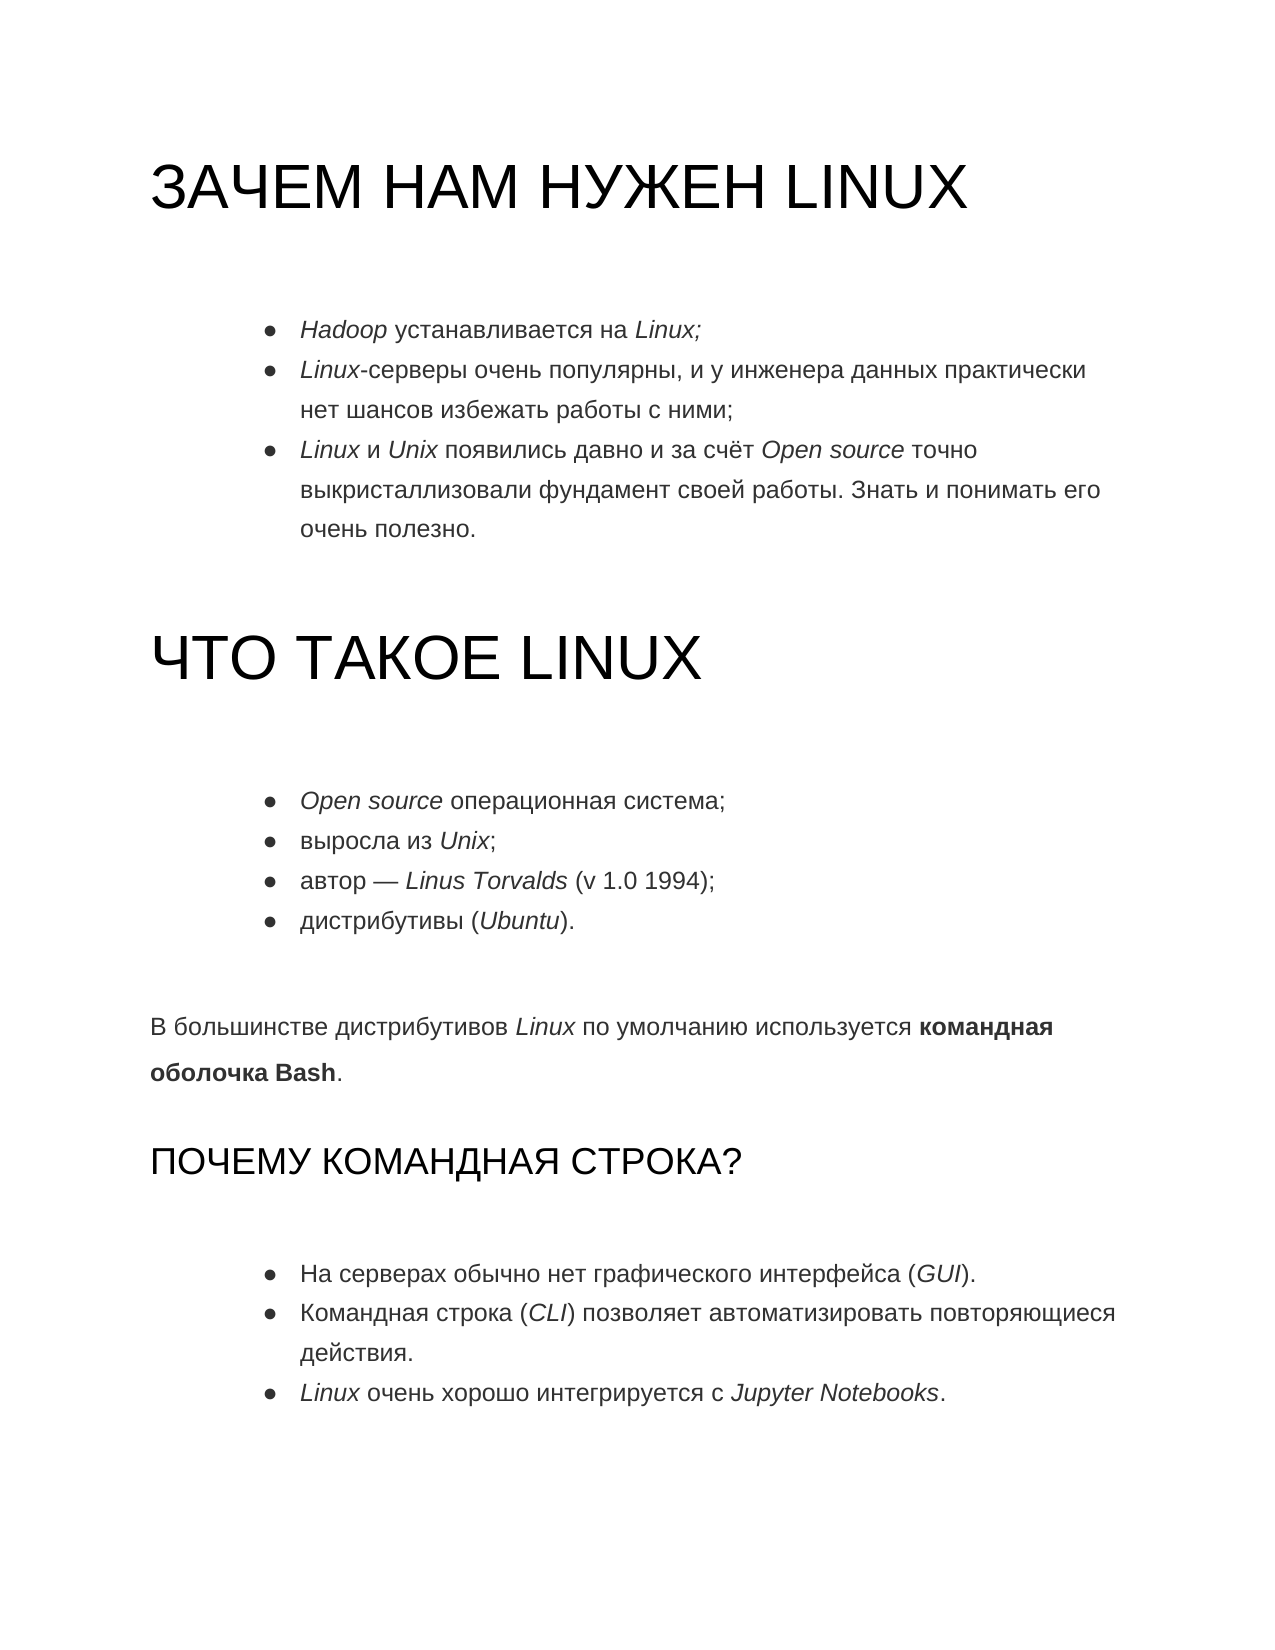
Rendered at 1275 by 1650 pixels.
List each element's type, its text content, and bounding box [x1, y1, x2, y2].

list Linux и Unix появились давно и за счёт Open source точно выкристаллизовали фундамент своей работы. Знать и понимать его очень полезно. [262, 435, 1125, 543]
list Hadoop устанавливается на Linux; [262, 315, 1125, 344]
text ЗАЧЕМ НАМ НУЖЕН LINUX [150, 150, 1125, 222]
list Open source операционная система; [262, 786, 1125, 815]
list На серверах обычно нет графического интерфейса (GUI). [262, 1258, 1125, 1287]
list автор — Linus Torvalds (v 1.0 1994); [262, 866, 1125, 894]
text ПОЧЕМУ КОМАНДНАЯ СТРОКА? [150, 1139, 1125, 1183]
list Командная строка (CLI) позволяет автоматизировать повторяющиеся действия. [262, 1298, 1125, 1367]
text ЧТО ТАКОЕ LINUX [150, 621, 1125, 693]
list Linux-серверы очень популярны, и у инженера данных практически нет шансов избежать работы с ними; [262, 355, 1125, 423]
list выросла из Unix; [262, 826, 1125, 855]
list Linux очень хорошо интегрируется с Jupyter Notebooks. [262, 1378, 1125, 1407]
text В большинстве дистрибутивов Linux по умолчанию используется командная оболочка Bash. [150, 1012, 1125, 1087]
list дистрибутивы (Ubuntu). [262, 906, 1125, 934]
